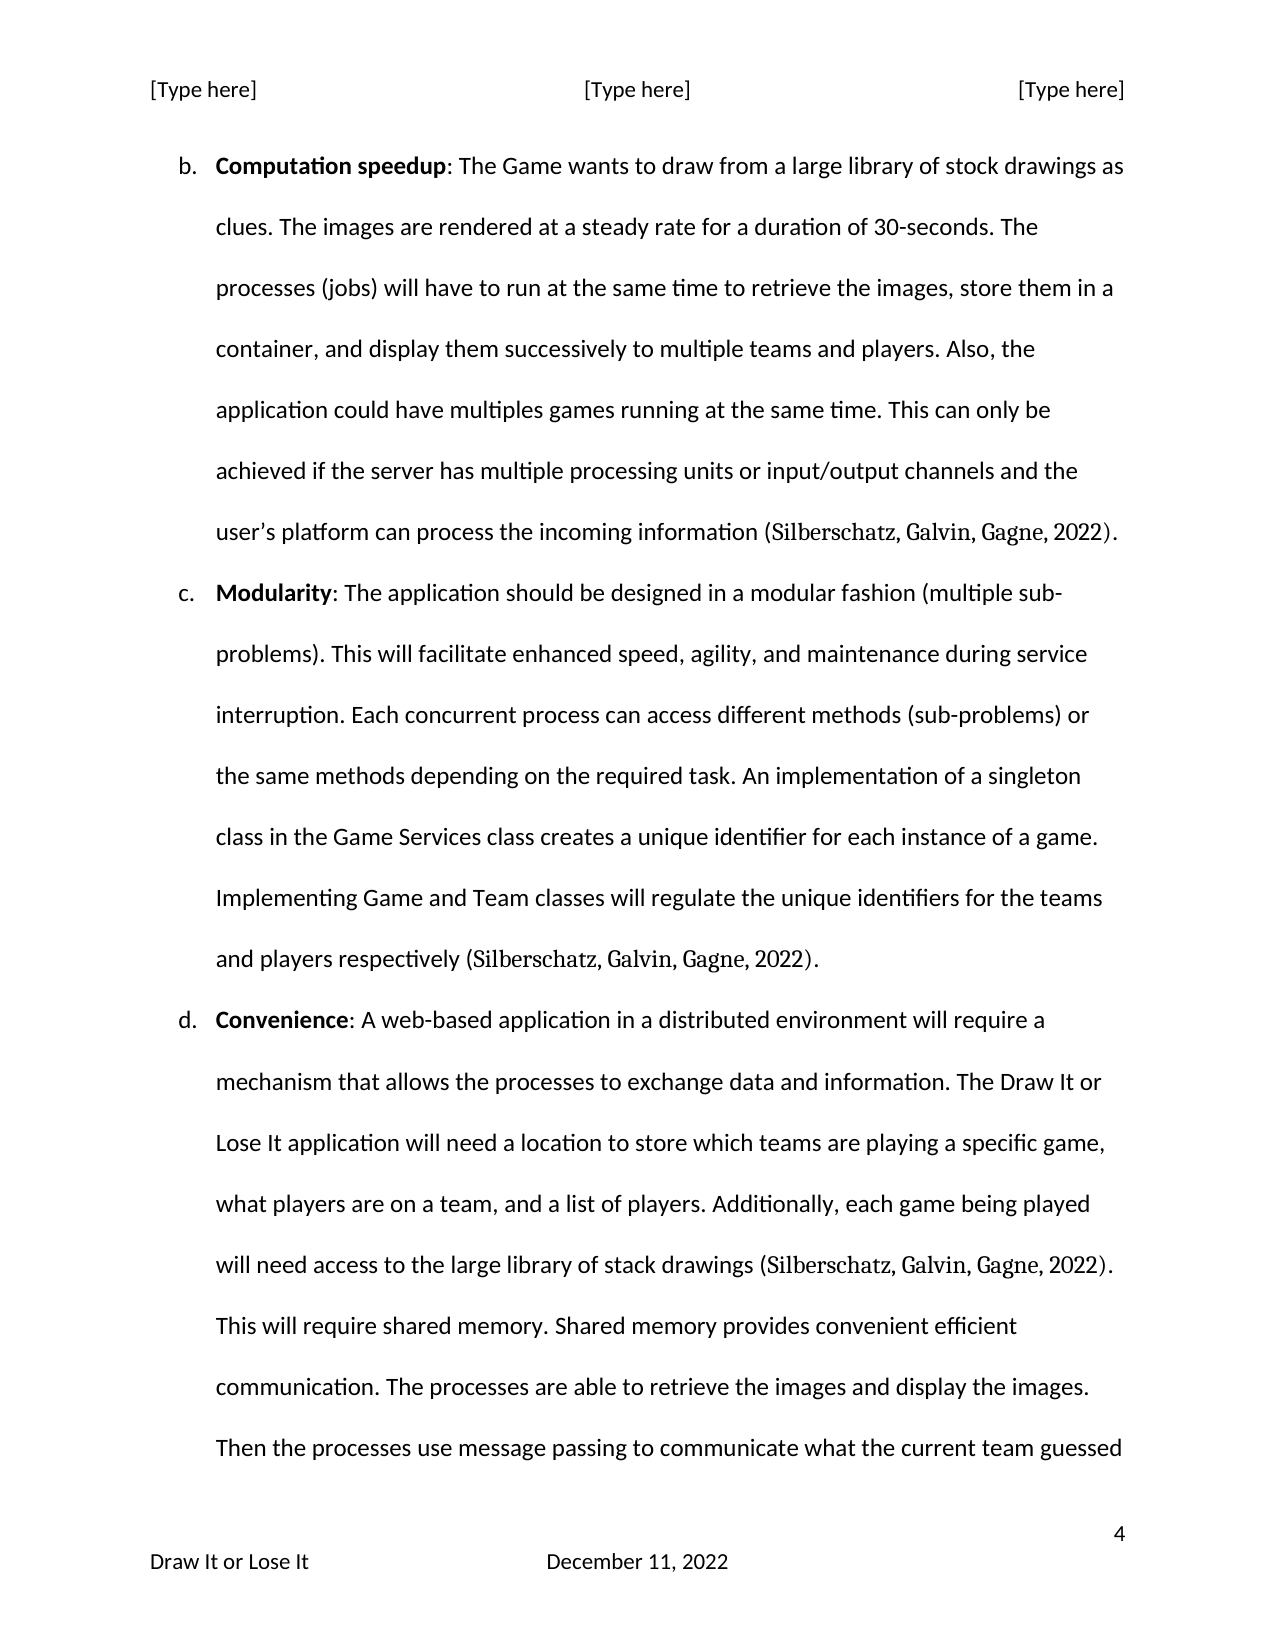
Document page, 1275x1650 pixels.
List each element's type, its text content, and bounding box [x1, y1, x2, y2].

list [216, 1310, 1125, 1462]
list Computation speedup: The Game wants to draw from a large library of stock drawings as clues. The images are rendered at a steady rate for a duration of 30-seconds. The processes (jobs) will have to run at the same time to retrieve the images, store them in a container, and display them successively to multiple teams and players. Also, the application could have multiples games running at the same time. This can only be achieved if the server has multiple processing units or input/output channels and the user’s platform can process the incoming information (Silberschatz, Galvin, Gagne, 2022). [178, 150, 1125, 547]
list Modularity: The application should be designed in a modular fashion (multiple sub-problems). This will facilitate enhanced speed, agility, and maintenance during service interruption. Each concurrent process can access different methods (sub-problems) or the same methods depending on the required task. An implementation of a singleton class in the Game Services class creates a unique identifier for each instance of a game. Implementing Game and Team classes will regulate the unique identifiers for the teams and players respectively (Silberschatz, Galvin, Gagne, 2022). [178, 577, 1125, 974]
list Convenience: A web-based application in a distributed environment will require a mechanism that allows the processes to exchange data and information. The Draw It or Lose It application will need a location to store which teams are playing a specific game, what players are on a team, and a list of players. Additionally, each game being played will need access to the large library of stack drawings (Silberschatz, Galvin, Gagne, 2022). [178, 1004, 1125, 1279]
